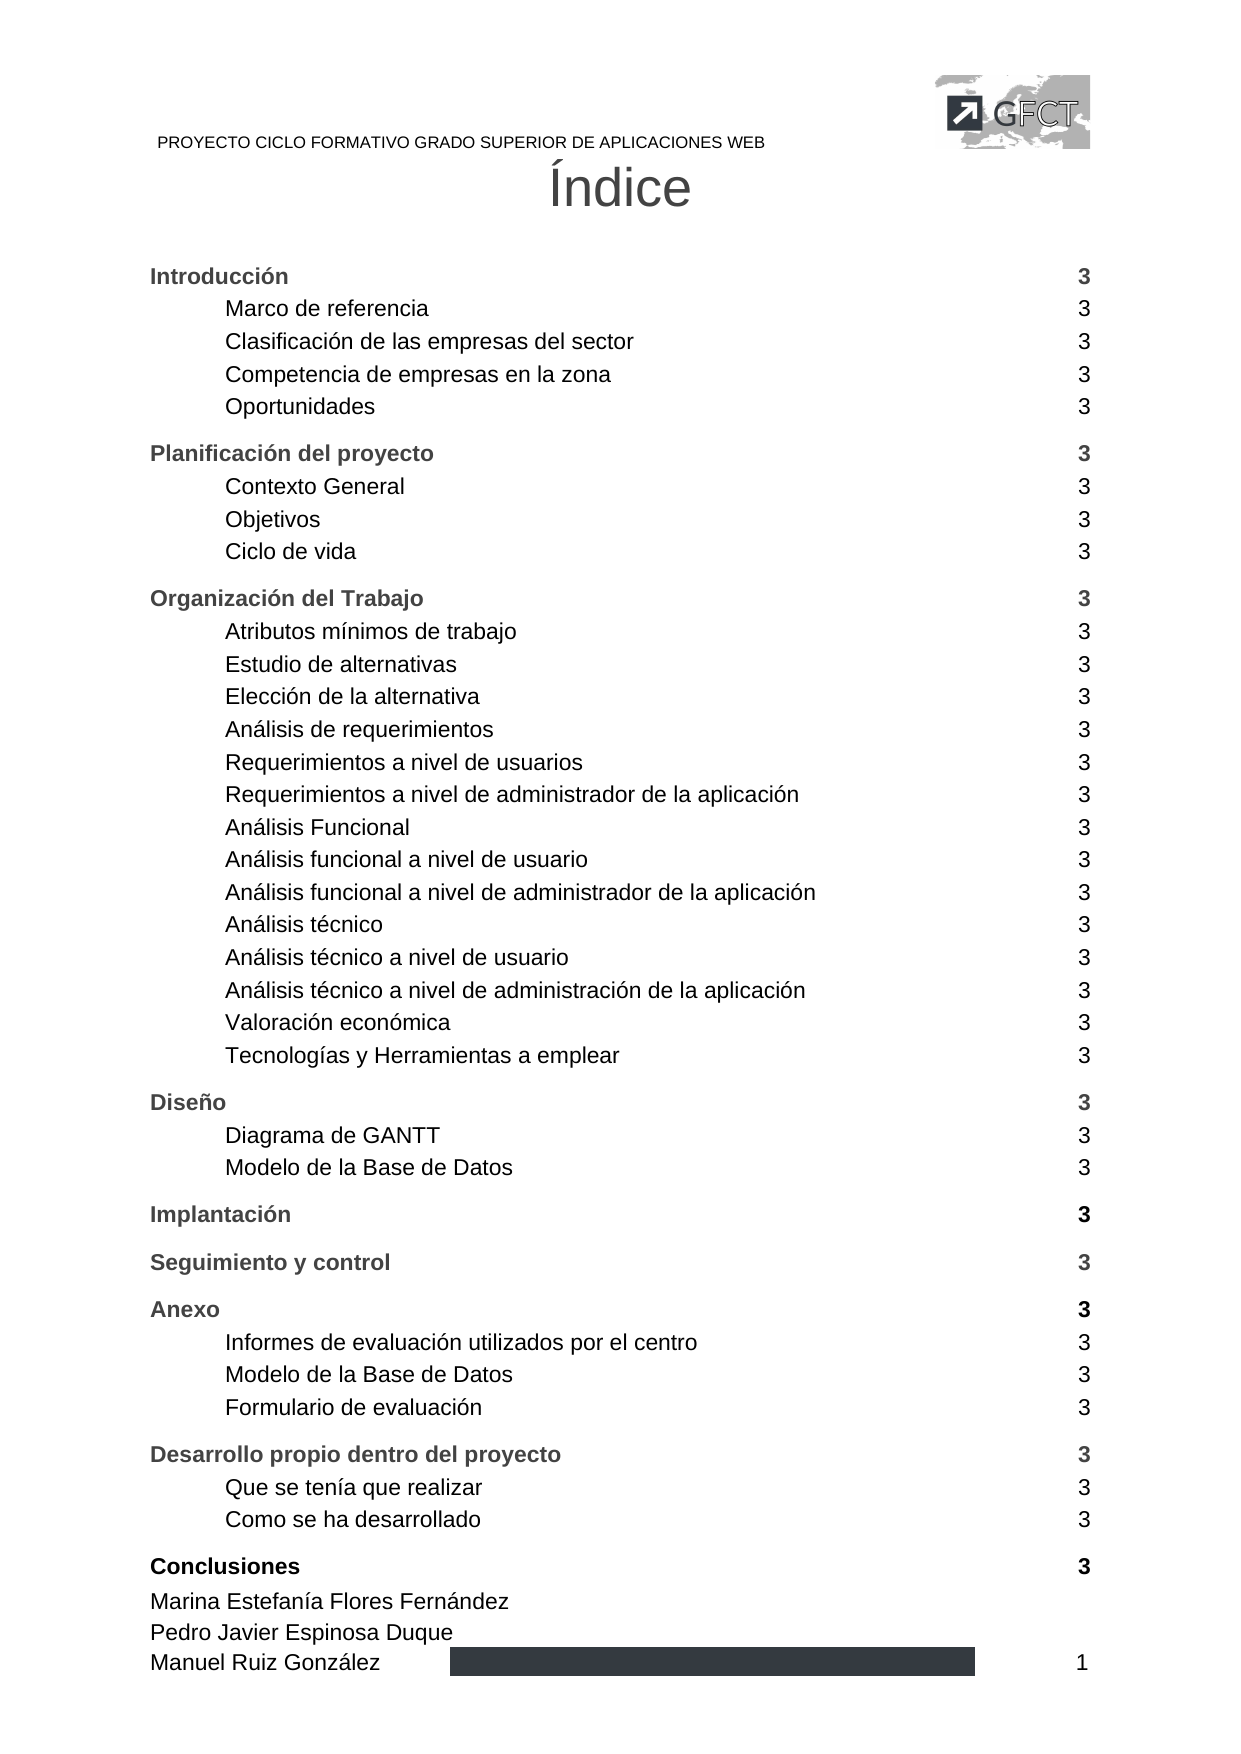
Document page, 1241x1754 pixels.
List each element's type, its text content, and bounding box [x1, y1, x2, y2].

title Índice [150, 156, 1090, 218]
picture [934, 75, 1091, 149]
